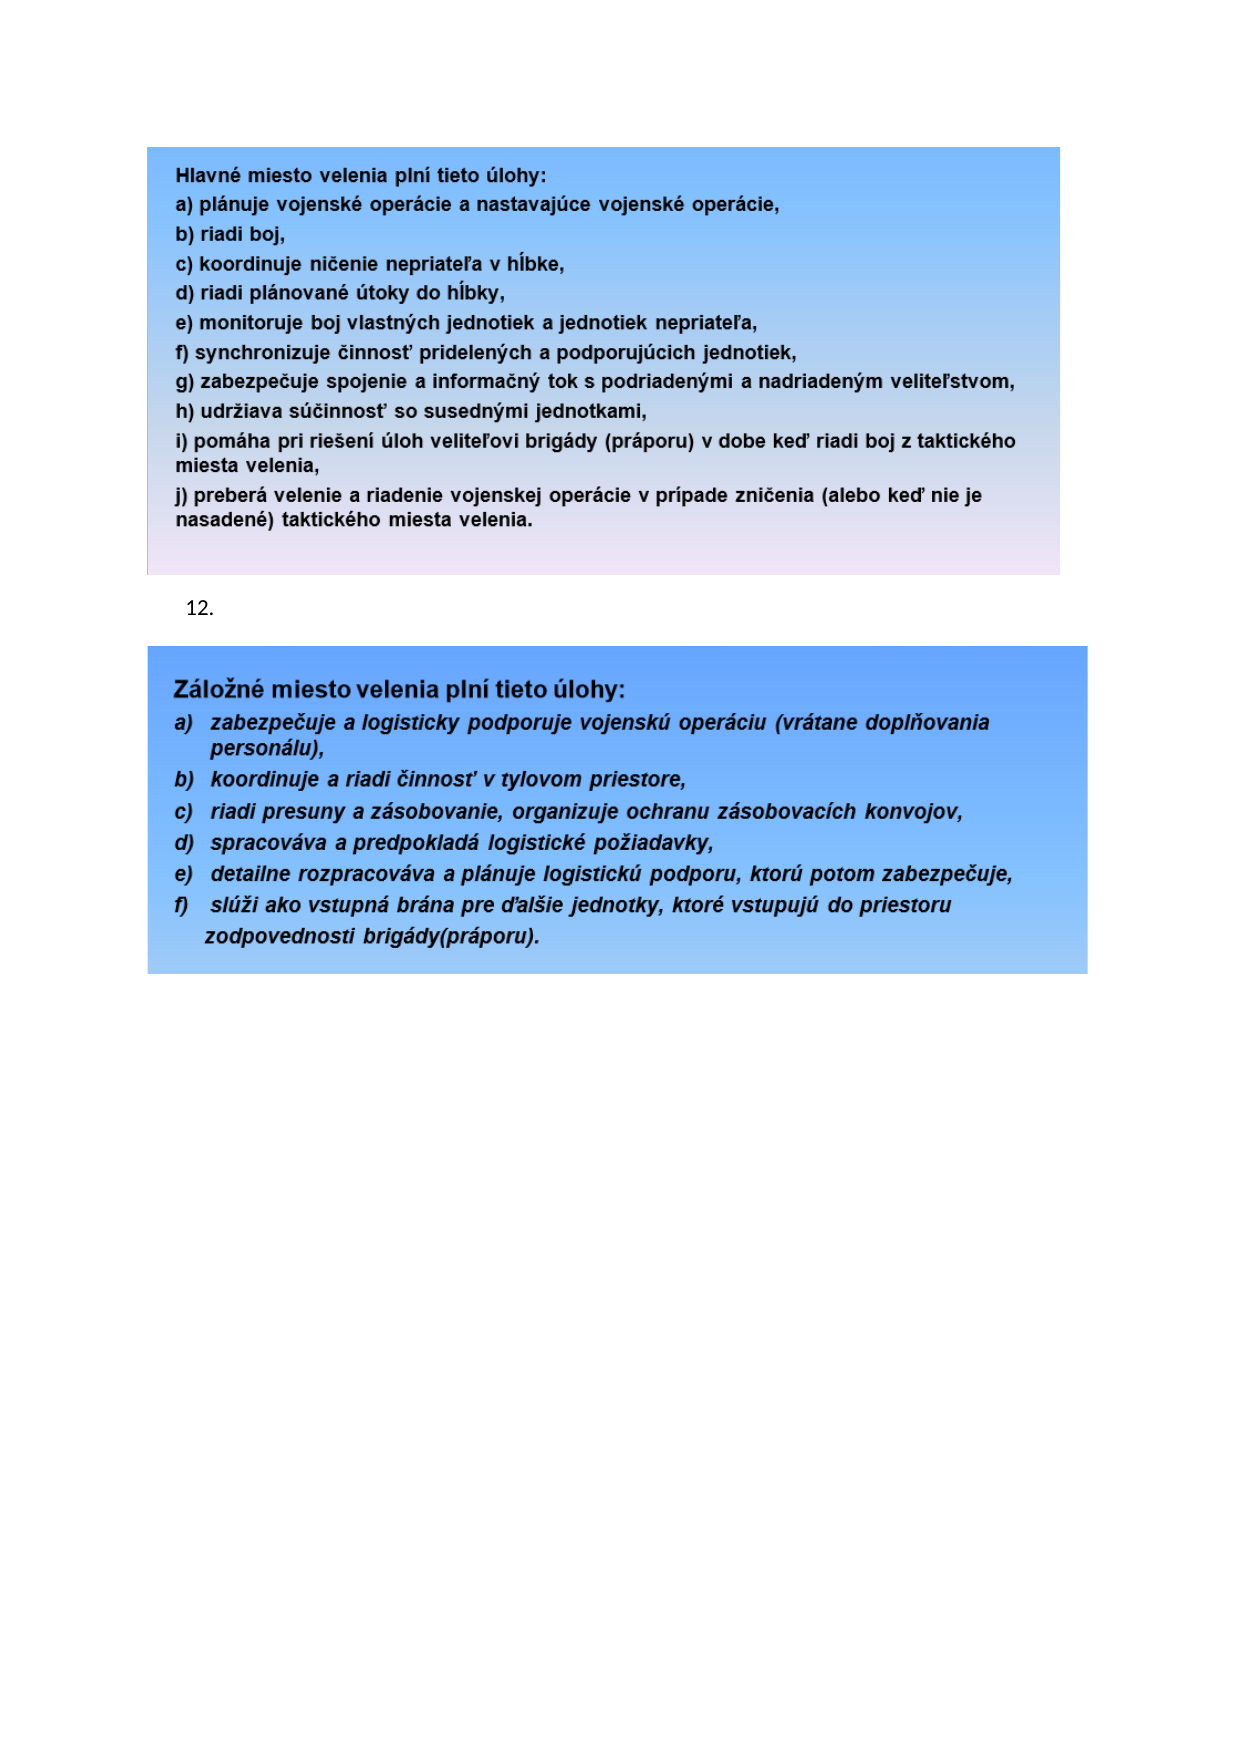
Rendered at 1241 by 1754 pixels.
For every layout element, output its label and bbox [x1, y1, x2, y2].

picture [147, 646, 1088, 974]
picture [147, 147, 1060, 575]
